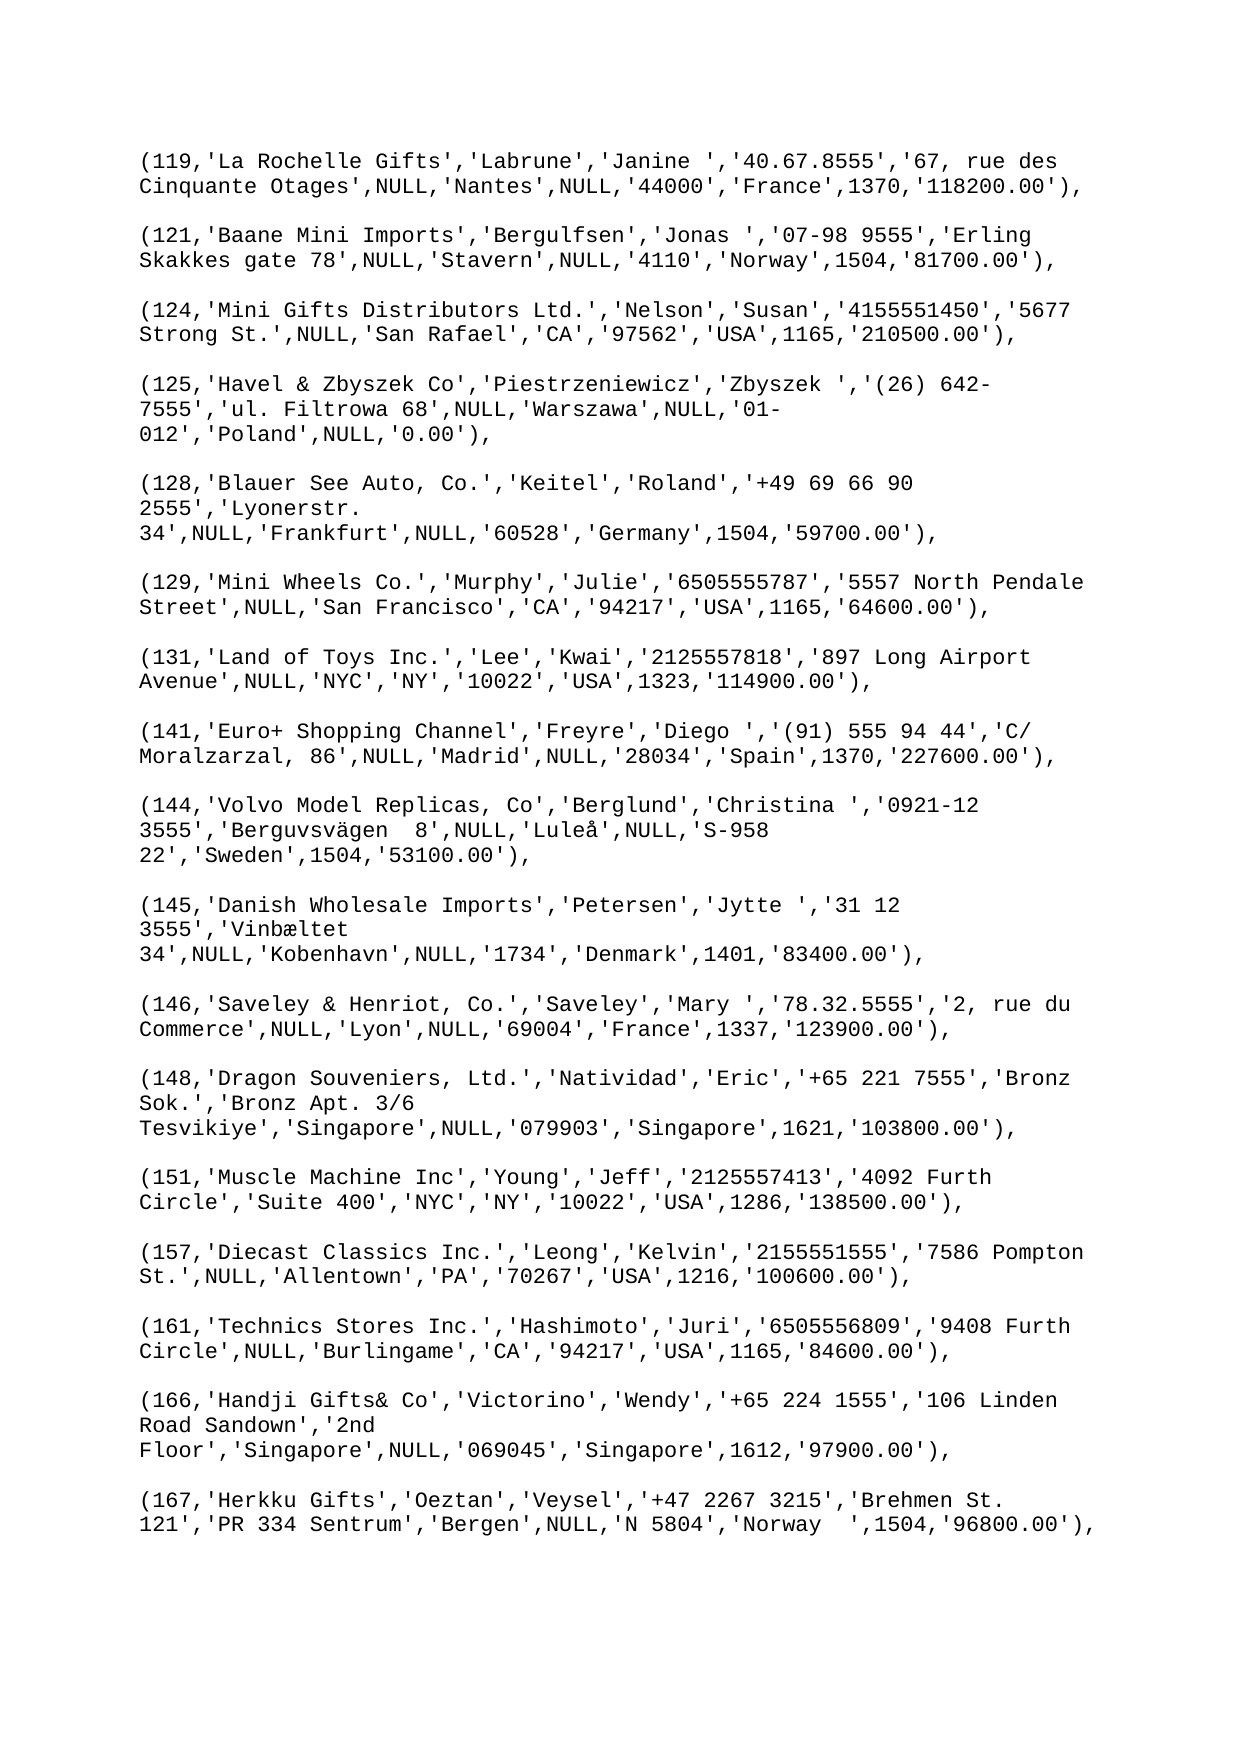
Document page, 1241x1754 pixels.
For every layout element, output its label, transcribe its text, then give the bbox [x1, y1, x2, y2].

text (129,'Mini Wheels Co.','Murphy','Julie','6505555787','5557 North Pendale Street',NULL,'San Francisco','CA','94217','USA',1165,'64600.00'), [139, 571, 1101, 621]
text (124,'Mini Gifts Distributors Ltd.','Nelson','Susan','4155551450','5677 Strong St.',NULL,'San Rafael','CA','97562','USA',1165,'210500.00'), [139, 299, 1101, 348]
text (145,'Danish Wholesale Imports','Petersen','Jytte ','31 12 3555','Vinbæltet 34',NULL,'Kobenhavn',NULL,'1734','Denmark',1401,'83400.00'), [139, 894, 1101, 968]
text (119,'La Rochelle Gifts','Labrune','Janine ','40.67.8555','67, rue des Cinquante Otages',NULL,'Nantes',NULL,'44000','France',1370,'118200.00'), [139, 150, 1101, 199]
text (157,'Diecast Classics Inc.','Leong','Kelvin','2155551555','7586 Pompton St.',NULL,'Allentown','PA','70267','USA',1216,'100600.00'), [139, 1241, 1101, 1290]
text (151,'Muscle Machine Inc','Young','Jeff','2125557413','4092 Furth Circle','Suite 400','NYC','NY','10022','USA',1286,'138500.00'), [139, 1166, 1101, 1216]
text (148,'Dragon Souveniers, Ltd.','Natividad','Eric','+65 221 7555','Bronz Sok.','Bronz Apt. 3/6 Tesvikiye','Singapore',NULL,'079903','Singapore',1621,'103800.00'), [139, 1067, 1101, 1142]
text (144,'Volvo Model Replicas, Co','Berglund','Christina ','0921-12 3555','Berguvsvägen 8',NULL,'Luleå',NULL,'S-958 22','Sweden',1504,'53100.00'), [139, 794, 1101, 869]
text (128,'Blauer See Auto, Co.','Keitel','Roland','+49 69 66 90 2555','Lyonerstr. 34',NULL,'Frankfurt',NULL,'60528','Germany',1504,'59700.00'), [139, 472, 1101, 547]
text (121,'Baane Mini Imports','Bergulfsen','Jonas ','07-98 9555','Erling Skakkes gate 78',NULL,'Stavern',NULL,'4110','Norway',1504,'81700.00'), [139, 224, 1101, 274]
text (166,'Handji Gifts& Co','Victorino','Wendy','+65 224 1555','106 Linden Road Sandown','2nd Floor','Singapore',NULL,'069045','Singapore',1612,'97900.00'), [139, 1389, 1101, 1464]
text (167,'Herkku Gifts','Oeztan','Veysel','+47 2267 3215','Brehmen St. 121','PR 334 Sentrum','Bergen',NULL,'N 5804','Norway ',1504,'96800.00'), [139, 1489, 1101, 1538]
text (161,'Technics Stores Inc.','Hashimoto','Juri','6505556809','9408 Furth Circle',NULL,'Burlingame','CA','94217','USA',1165,'84600.00'), [139, 1315, 1101, 1365]
text (146,'Saveley & Henriot, Co.','Saveley','Mary ','78.32.5555','2, rue du Commerce',NULL,'Lyon',NULL,'69004','France',1337,'123900.00'), [139, 993, 1101, 1042]
text (125,'Havel & Zbyszek Co','Piestrzeniewicz','Zbyszek ','(26) 642-7555','ul. Filtrowa 68',NULL,'Warszawa',NULL,'01-012','Poland',NULL,'0.00'), [139, 373, 1101, 447]
text (141,'Euro+ Shopping Channel','Freyre','Diego ','(91) 555 94 44','C/ Moralzarzal, 86',NULL,'Madrid',NULL,'28034','Spain',1370,'227600.00'), [139, 720, 1101, 770]
text (131,'Land of Toys Inc.','Lee','Kwai','2125557818','897 Long Airport Avenue',NULL,'NYC','NY','10022','USA',1323,'114900.00'), [139, 646, 1101, 695]
